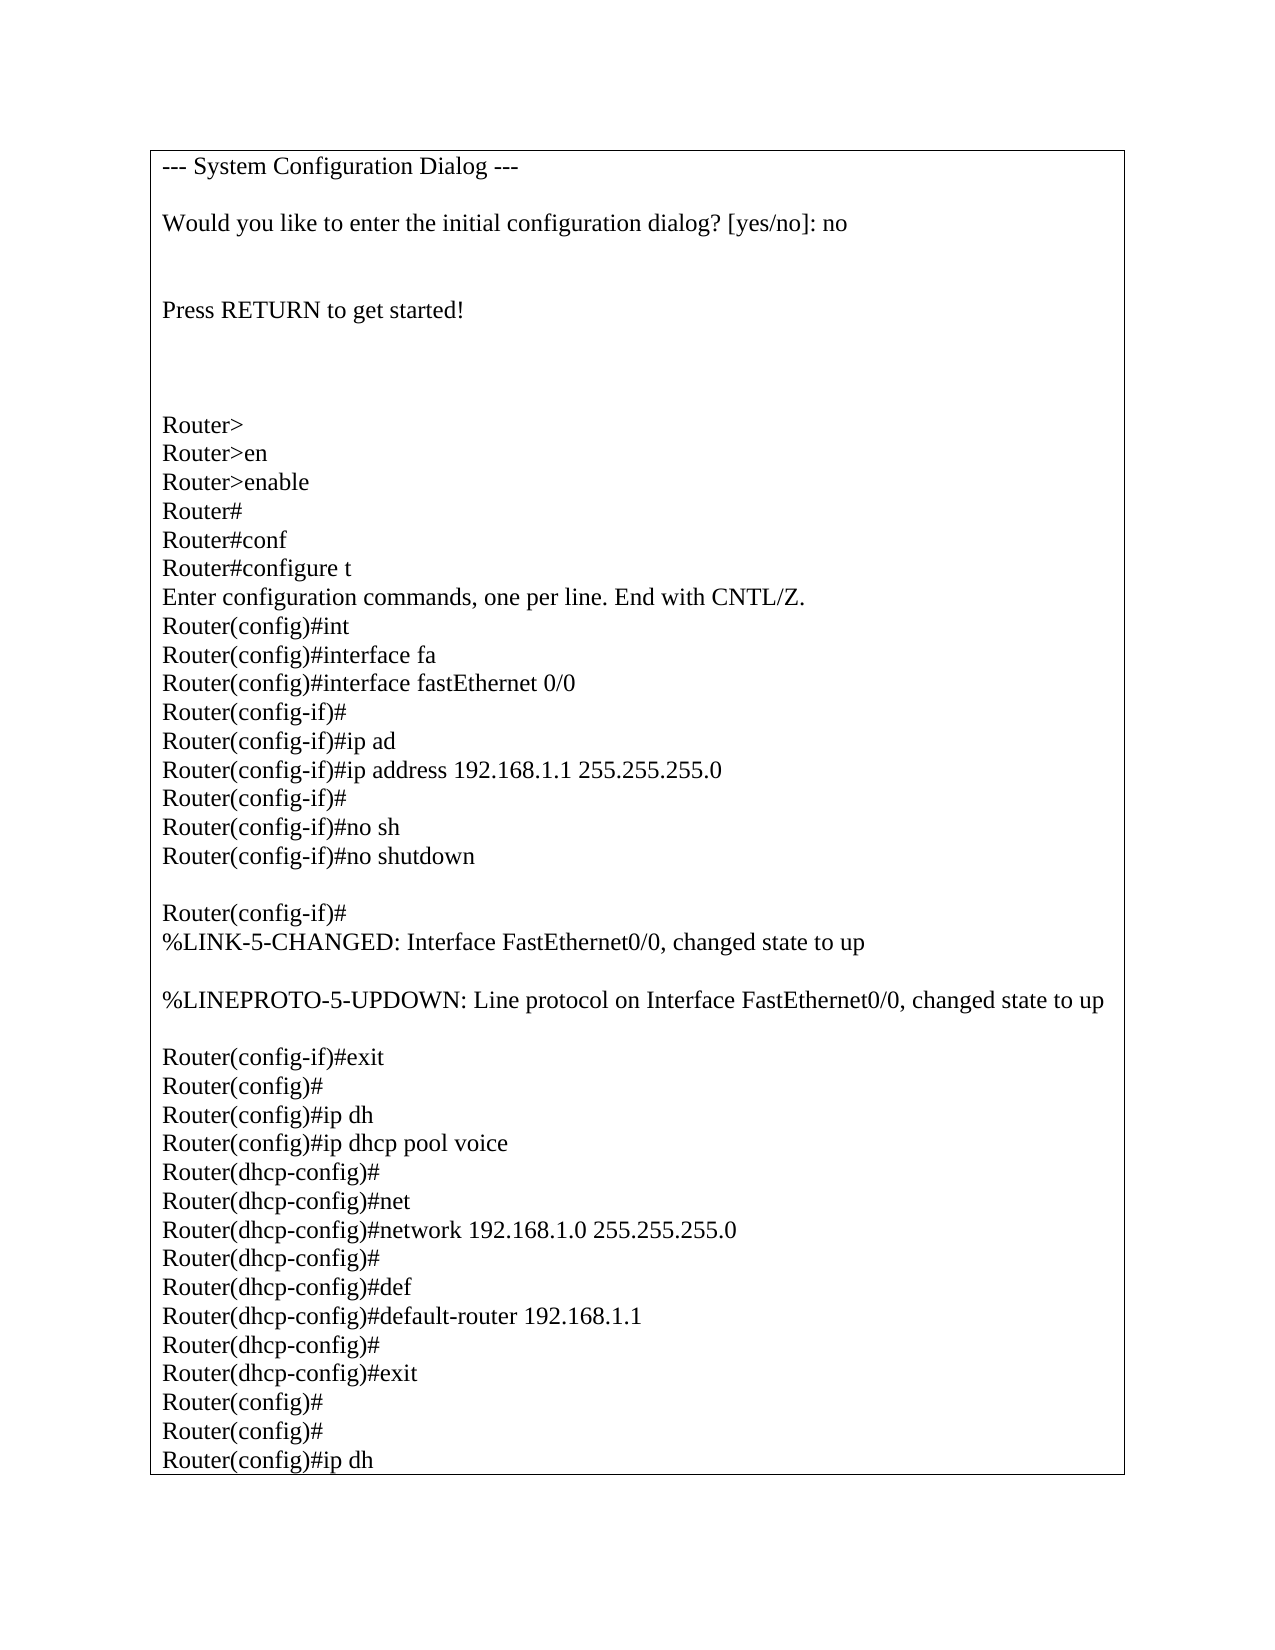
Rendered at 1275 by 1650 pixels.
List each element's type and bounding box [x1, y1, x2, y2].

table_header [151, 151, 1124, 1473]
